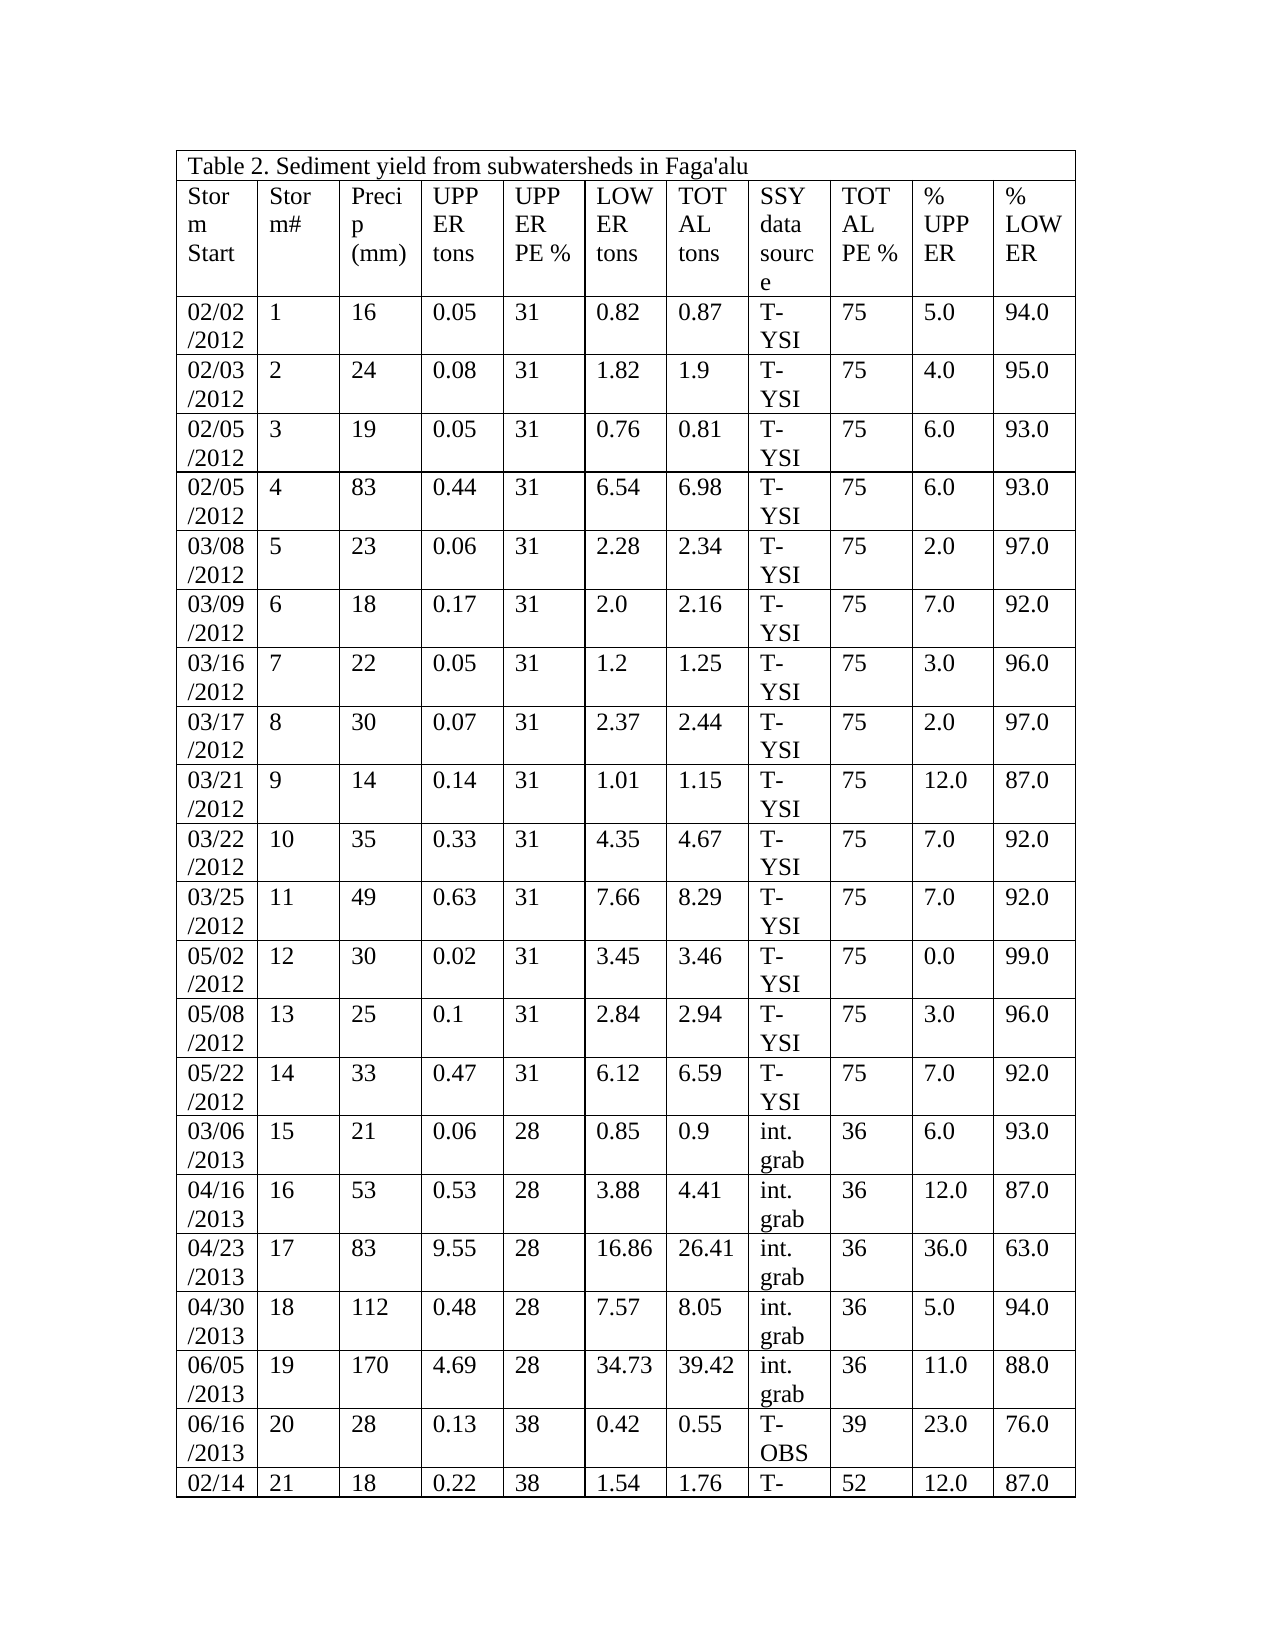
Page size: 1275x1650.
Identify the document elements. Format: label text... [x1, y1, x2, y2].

table_cell 6.0 [913, 414, 993, 471]
table_cell 02/02/2012 [177, 297, 257, 354]
table_cell 94.0 [994, 297, 1075, 354]
table_cell 31 [504, 707, 584, 764]
table_cell 75 [831, 1058, 912, 1115]
table_cell 97.0 [994, 707, 1075, 764]
table_cell 75 [831, 531, 912, 588]
table_cell 28 [504, 1116, 584, 1174]
table_cell 03/22/2012 [177, 824, 257, 881]
table_cell 0.06 [422, 1116, 503, 1174]
table_cell int. grab [749, 1351, 830, 1408]
table_cell 05/02/2012 [177, 941, 257, 998]
table_cell 16 [340, 297, 421, 354]
table_cell 0.55 [667, 1409, 748, 1467]
table_cell 12.0 [913, 1175, 993, 1232]
table_cell 04/30/2013 [177, 1292, 257, 1349]
table_cell 03/06/2013 [177, 1116, 257, 1174]
table_cell 03/25/2012 [177, 882, 257, 940]
table_cell 2.16 [667, 590, 748, 647]
table_cell % UPPER [913, 181, 993, 296]
table_cell 87.0 [994, 1468, 1075, 1496]
table_cell 28 [340, 1409, 421, 1467]
table_cell 03/21/2012 [177, 765, 257, 823]
table_cell 3.0 [913, 648, 993, 706]
table_cell 0.85 [586, 1116, 666, 1174]
table_cell 112 [340, 1292, 421, 1349]
table_cell 7.57 [586, 1292, 666, 1349]
table_cell T-YSI [749, 999, 830, 1057]
table_cell 7.0 [913, 882, 993, 940]
table_cell 96.0 [994, 999, 1075, 1057]
table_cell 2.28 [586, 531, 666, 588]
table_cell 75 [831, 999, 912, 1057]
table_cell 4.35 [586, 824, 666, 881]
table_cell 21 [340, 1116, 421, 1174]
table_cell 83 [340, 1234, 421, 1291]
table_cell 02/05/2012 [177, 414, 257, 471]
table_cell 93.0 [994, 473, 1075, 530]
table_cell T-YSI [749, 297, 830, 354]
table_cell 0.81 [667, 414, 748, 471]
table_cell 34.73 [586, 1351, 666, 1408]
table_cell 23 [340, 531, 421, 588]
table_cell 0.1 [422, 999, 503, 1057]
table_cell 4.69 [422, 1351, 503, 1408]
table_cell 20 [258, 1409, 339, 1467]
table_cell T-YSI [749, 355, 830, 413]
table_cell 03/16/2012 [177, 648, 257, 706]
table_cell T-YSI [749, 882, 830, 940]
table_cell 2.37 [586, 707, 666, 764]
table_cell 1.76 [667, 1468, 748, 1496]
table_cell 39 [831, 1409, 912, 1467]
table_cell 2.0 [913, 707, 993, 764]
table_cell int. grab [749, 1234, 830, 1291]
table_cell 0.05 [422, 297, 503, 354]
table_cell T-YSI [749, 1058, 830, 1115]
table_cell 18 [340, 590, 421, 647]
table_cell 0.0 [913, 941, 993, 998]
table_cell 6.12 [586, 1058, 666, 1115]
table_cell 0.76 [586, 414, 666, 471]
table_cell 6.0 [913, 473, 993, 530]
table_cell 28 [504, 1351, 584, 1408]
table_cell 36 [831, 1234, 912, 1291]
table_cell % LOWER [994, 181, 1075, 296]
table_cell 92.0 [994, 1058, 1075, 1115]
table_cell 170 [340, 1351, 421, 1408]
table_cell 36 [831, 1292, 912, 1349]
table_cell 49 [340, 882, 421, 940]
table_cell 3.88 [586, 1175, 666, 1232]
table_cell 0.22 [422, 1468, 503, 1496]
table_cell 1.2 [586, 648, 666, 706]
table_cell 22 [340, 648, 421, 706]
table_cell T-YSI [749, 590, 830, 647]
table_cell 12.0 [913, 765, 993, 823]
table_cell 39.42 [667, 1351, 748, 1408]
table_cell 6.0 [913, 1116, 993, 1174]
table_cell 7.0 [913, 824, 993, 881]
table_cell 18 [258, 1292, 339, 1349]
table_cell 3.45 [586, 941, 666, 998]
table_cell 31 [504, 531, 584, 588]
table_cell 0.05 [422, 414, 503, 471]
table_cell 16.86 [586, 1234, 666, 1291]
table_cell 1.15 [667, 765, 748, 823]
table_cell 0.53 [422, 1175, 503, 1232]
table_cell 1.82 [586, 355, 666, 413]
table_cell 0.48 [422, 1292, 503, 1349]
table_cell 8.05 [667, 1292, 748, 1349]
table_cell Storm# [258, 181, 339, 296]
table_cell 9 [258, 765, 339, 823]
table_cell 0.82 [586, 297, 666, 354]
table_cell 13 [258, 999, 339, 1057]
table_cell 3.0 [913, 999, 993, 1057]
table_cell 31 [504, 941, 584, 998]
table_cell 6.59 [667, 1058, 748, 1115]
table_cell 0.33 [422, 824, 503, 881]
table_cell 05/08/2012 [177, 999, 257, 1057]
table_cell 7.0 [913, 590, 993, 647]
table_cell 04/23/2013 [177, 1234, 257, 1291]
table_cell T-YSI [749, 531, 830, 588]
table_cell 11.0 [913, 1351, 993, 1408]
table_cell 02/05/2012 [177, 473, 257, 530]
table_cell 30 [340, 941, 421, 998]
table_cell 1.54 [586, 1468, 666, 1496]
table_cell TOTAL PE % [831, 181, 912, 296]
table_cell 19 [258, 1351, 339, 1408]
table_cell 30 [340, 707, 421, 764]
table_cell 26.41 [667, 1234, 748, 1291]
table_cell 31 [504, 297, 584, 354]
table_cell 35 [340, 824, 421, 881]
table_cell 0.87 [667, 297, 748, 354]
table_header Table 2. Sediment yield from subwatersheds in Faga'alu [177, 151, 1075, 180]
table_cell int. grab [749, 1292, 830, 1349]
table_cell 5.0 [913, 297, 993, 354]
table_cell 02/14/2014 [177, 1468, 257, 1496]
table_cell T-OBS [749, 1409, 830, 1467]
table_cell 36 [831, 1175, 912, 1232]
table_cell 25 [340, 999, 421, 1057]
table_cell 2.0 [586, 590, 666, 647]
table_cell 31 [504, 473, 584, 530]
table_cell 75 [831, 297, 912, 354]
table_cell 3 [258, 414, 339, 471]
table_cell 4 [258, 473, 339, 530]
table_cell T-YSI [749, 648, 830, 706]
table_cell 92.0 [994, 590, 1075, 647]
table_cell 94.0 [994, 1292, 1075, 1349]
table_cell 18 [340, 1468, 421, 1496]
table_cell 03/08/2012 [177, 531, 257, 588]
table_cell 96.0 [994, 648, 1075, 706]
table_cell T-YSI [749, 473, 830, 530]
table_cell T-YSI [749, 414, 830, 471]
table_cell 2.44 [667, 707, 748, 764]
table_cell 2.0 [913, 531, 993, 588]
table_cell 28 [504, 1175, 584, 1232]
table_cell 76.0 [994, 1409, 1075, 1467]
table_cell 4.0 [913, 355, 993, 413]
table_cell 93.0 [994, 1116, 1075, 1174]
table_cell 05/22/2012 [177, 1058, 257, 1115]
table_cell 6.98 [667, 473, 748, 530]
table_cell T-YSI [749, 707, 830, 764]
table_cell 0.17 [422, 590, 503, 647]
table_cell 4.67 [667, 824, 748, 881]
table_cell int. grab [749, 1175, 830, 1232]
table_cell int. grab [749, 1116, 830, 1174]
table_cell 12 [258, 941, 339, 998]
table_cell SSY data source [749, 181, 830, 296]
table_cell 23.0 [913, 1409, 993, 1467]
table_cell 93.0 [994, 414, 1075, 471]
table_cell 3.46 [667, 941, 748, 998]
table_cell 5 [258, 531, 339, 588]
table_cell 1 [258, 297, 339, 354]
table_cell 87.0 [994, 1175, 1075, 1232]
table_cell 31 [504, 355, 584, 413]
table_cell 2.94 [667, 999, 748, 1057]
table_cell 75 [831, 941, 912, 998]
table_cell 9.55 [422, 1234, 503, 1291]
table_cell 33 [340, 1058, 421, 1115]
table_cell LOWER tons [586, 181, 666, 296]
table_cell 31 [504, 765, 584, 823]
table_cell 0.63 [422, 882, 503, 940]
table_cell 31 [504, 414, 584, 471]
table_cell 03/09/2012 [177, 590, 257, 647]
table_cell 10 [258, 824, 339, 881]
table_cell 31 [504, 882, 584, 940]
table_cell 75 [831, 355, 912, 413]
table_cell 31 [504, 590, 584, 647]
table_cell 52 [831, 1468, 912, 1496]
table_cell 38 [504, 1468, 584, 1496]
table_cell 0.06 [422, 531, 503, 588]
table_cell 31 [504, 1058, 584, 1115]
table_cell 5.0 [913, 1292, 993, 1349]
table_cell 7 [258, 648, 339, 706]
table_cell 7.66 [586, 882, 666, 940]
table_cell 17 [258, 1234, 339, 1291]
table_cell T-OBS [749, 1468, 830, 1496]
table_cell 8 [258, 707, 339, 764]
table_cell 0.42 [586, 1409, 666, 1467]
table_cell 6 [258, 590, 339, 647]
table_cell 28 [504, 1234, 584, 1291]
table_cell 15 [258, 1116, 339, 1174]
table_cell 0.44 [422, 473, 503, 530]
table_cell 83 [340, 473, 421, 530]
table_cell 02/03/2012 [177, 355, 257, 413]
table_cell 2 [258, 355, 339, 413]
table_cell 31 [504, 648, 584, 706]
table_cell 19 [340, 414, 421, 471]
table_cell 92.0 [994, 882, 1075, 940]
table_cell 88.0 [994, 1351, 1075, 1408]
table_cell 1.9 [667, 355, 748, 413]
table_cell 14 [258, 1058, 339, 1115]
table_cell Precip (mm) [340, 181, 421, 296]
table_cell 0.05 [422, 648, 503, 706]
table_cell 63.0 [994, 1234, 1075, 1291]
table_cell T-YSI [749, 765, 830, 823]
table_cell 31 [504, 999, 584, 1057]
table_cell 0.08 [422, 355, 503, 413]
table_cell UPPER PE % [504, 181, 584, 296]
table_cell T-YSI [749, 824, 830, 881]
table_cell 0.13 [422, 1409, 503, 1467]
table_cell 06/05/2013 [177, 1351, 257, 1408]
table_cell 28 [504, 1292, 584, 1349]
table_cell 4.41 [667, 1175, 748, 1232]
table_cell 0.9 [667, 1116, 748, 1174]
table_cell 97.0 [994, 531, 1075, 588]
table_cell 14 [340, 765, 421, 823]
table_cell 75 [831, 473, 912, 530]
table_cell 2.84 [586, 999, 666, 1057]
table_cell 0.07 [422, 707, 503, 764]
table_cell 6.54 [586, 473, 666, 530]
table_cell 1.01 [586, 765, 666, 823]
table_cell 36 [831, 1351, 912, 1408]
table_cell UPPER tons [422, 181, 503, 296]
table_cell Storm Start [177, 181, 257, 296]
table_cell 03/17/2012 [177, 707, 257, 764]
table_cell 75 [831, 765, 912, 823]
table_cell 12.0 [913, 1468, 993, 1496]
table_cell 7.0 [913, 1058, 993, 1115]
table_cell 53 [340, 1175, 421, 1232]
table_cell 0.14 [422, 765, 503, 823]
table_cell 87.0 [994, 765, 1075, 823]
table_cell 75 [831, 707, 912, 764]
table_cell 38 [504, 1409, 584, 1467]
table_cell 1.25 [667, 648, 748, 706]
table_cell 06/16/2013 [177, 1409, 257, 1467]
table_cell 31 [504, 824, 584, 881]
table_cell 75 [831, 648, 912, 706]
table_cell 95.0 [994, 355, 1075, 413]
table_cell 36.0 [913, 1234, 993, 1291]
table_cell 24 [340, 355, 421, 413]
table_cell 0.47 [422, 1058, 503, 1115]
table_cell T-YSI [749, 941, 830, 998]
table_cell 21 [258, 1468, 339, 1496]
table_cell TOTAL tons [667, 181, 748, 296]
table_cell 92.0 [994, 824, 1075, 881]
table_cell 2.34 [667, 531, 748, 588]
table_cell 75 [831, 590, 912, 647]
table_cell 0.02 [422, 941, 503, 998]
table_cell 8.29 [667, 882, 748, 940]
table_cell 16 [258, 1175, 339, 1232]
table_cell 75 [831, 882, 912, 940]
table_cell 99.0 [994, 941, 1075, 998]
table_cell 11 [258, 882, 339, 940]
table_cell 36 [831, 1116, 912, 1174]
table_cell 04/16/2013 [177, 1175, 257, 1232]
table_cell 75 [831, 824, 912, 881]
table_cell 75 [831, 414, 912, 471]
